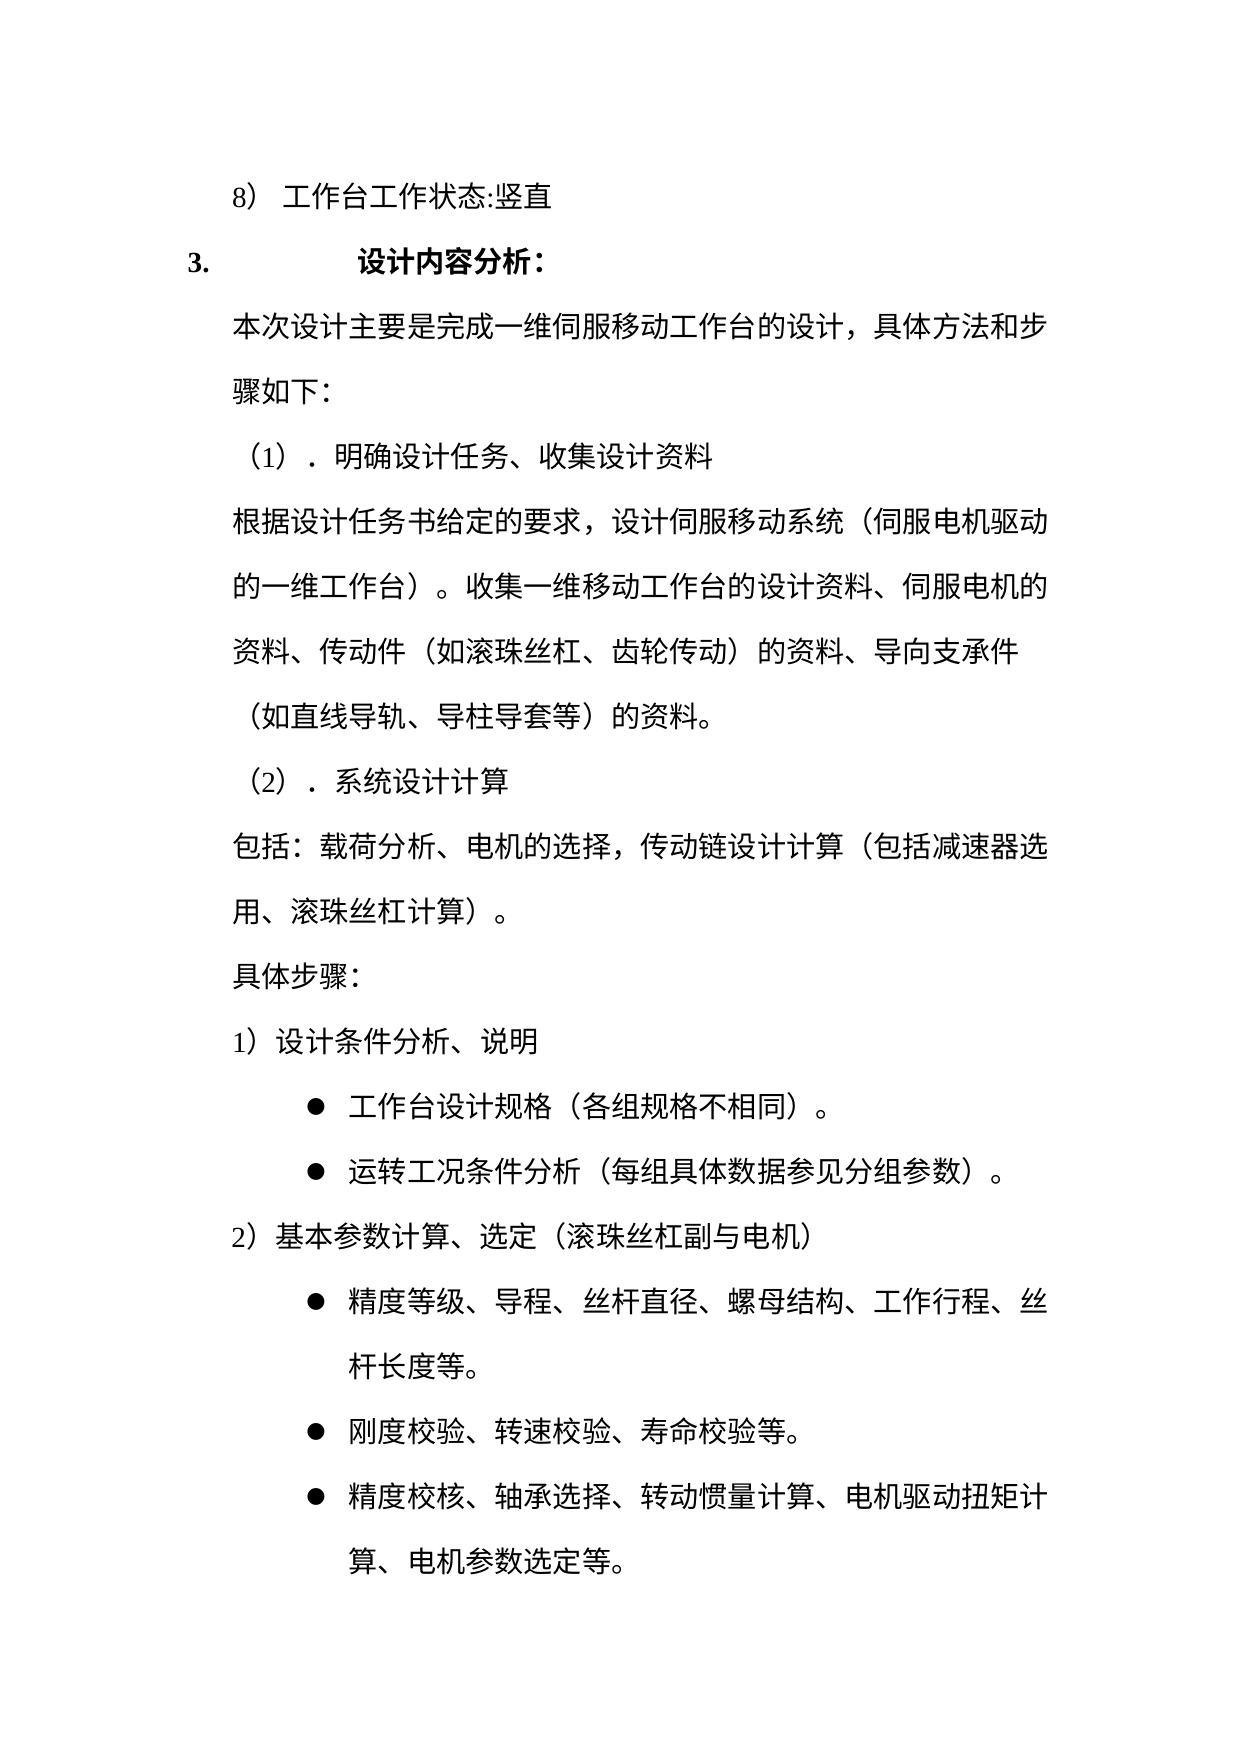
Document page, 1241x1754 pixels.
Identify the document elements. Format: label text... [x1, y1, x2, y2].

text （2）．系统设计计算 [232, 747, 1053, 812]
text （1）．明确设计任务、收集设计资料 [232, 422, 1053, 487]
text 1）设计条件分析、说明 [232, 1007, 1053, 1072]
text 2）基本参数计算、选定（滚珠丝杠副与电机） [187, 1202, 1053, 1267]
text 8） 工作台工作状态:竖直 [232, 162, 1053, 227]
text 包括：载荷分析、电机的选择，传动链设计计算（包括减速器选用、滚珠丝杠计算）。 [232, 812, 1053, 942]
list 精度等级、导程、丝杆直径、螺母结构、工作行程、丝杆长度等。 [305, 1267, 1053, 1397]
list 刚度校验、转速校验、寿命校验等。 [305, 1397, 1053, 1462]
text 根据设计任务书给定的要求，设计伺服移动系统（伺服电机驱动的一维工作台）。收集一维移动工作台的设计资料、伺服电机的资料、传动件（如滚珠丝杠、齿轮传动）的资料、导向支承件（如直线导轨、导柱导套等）的资料。 [232, 487, 1053, 747]
text 具体步骤： [232, 942, 1053, 1007]
list 运转工况条件分析（每组具体数据参见分组参数）。 [305, 1137, 1053, 1202]
list 工作台设计规格（各组规格不相同）。 [305, 1072, 1053, 1137]
list 设计内容分析： [187, 227, 1053, 292]
list 精度校核、轴承选择、转动惯量计算、电机驱动扭矩计算、电机参数选定等。 [305, 1462, 1053, 1592]
text 本次设计主要是完成一维伺服移动工作台的设计，具体方法和步骤如下： [232, 292, 1053, 422]
